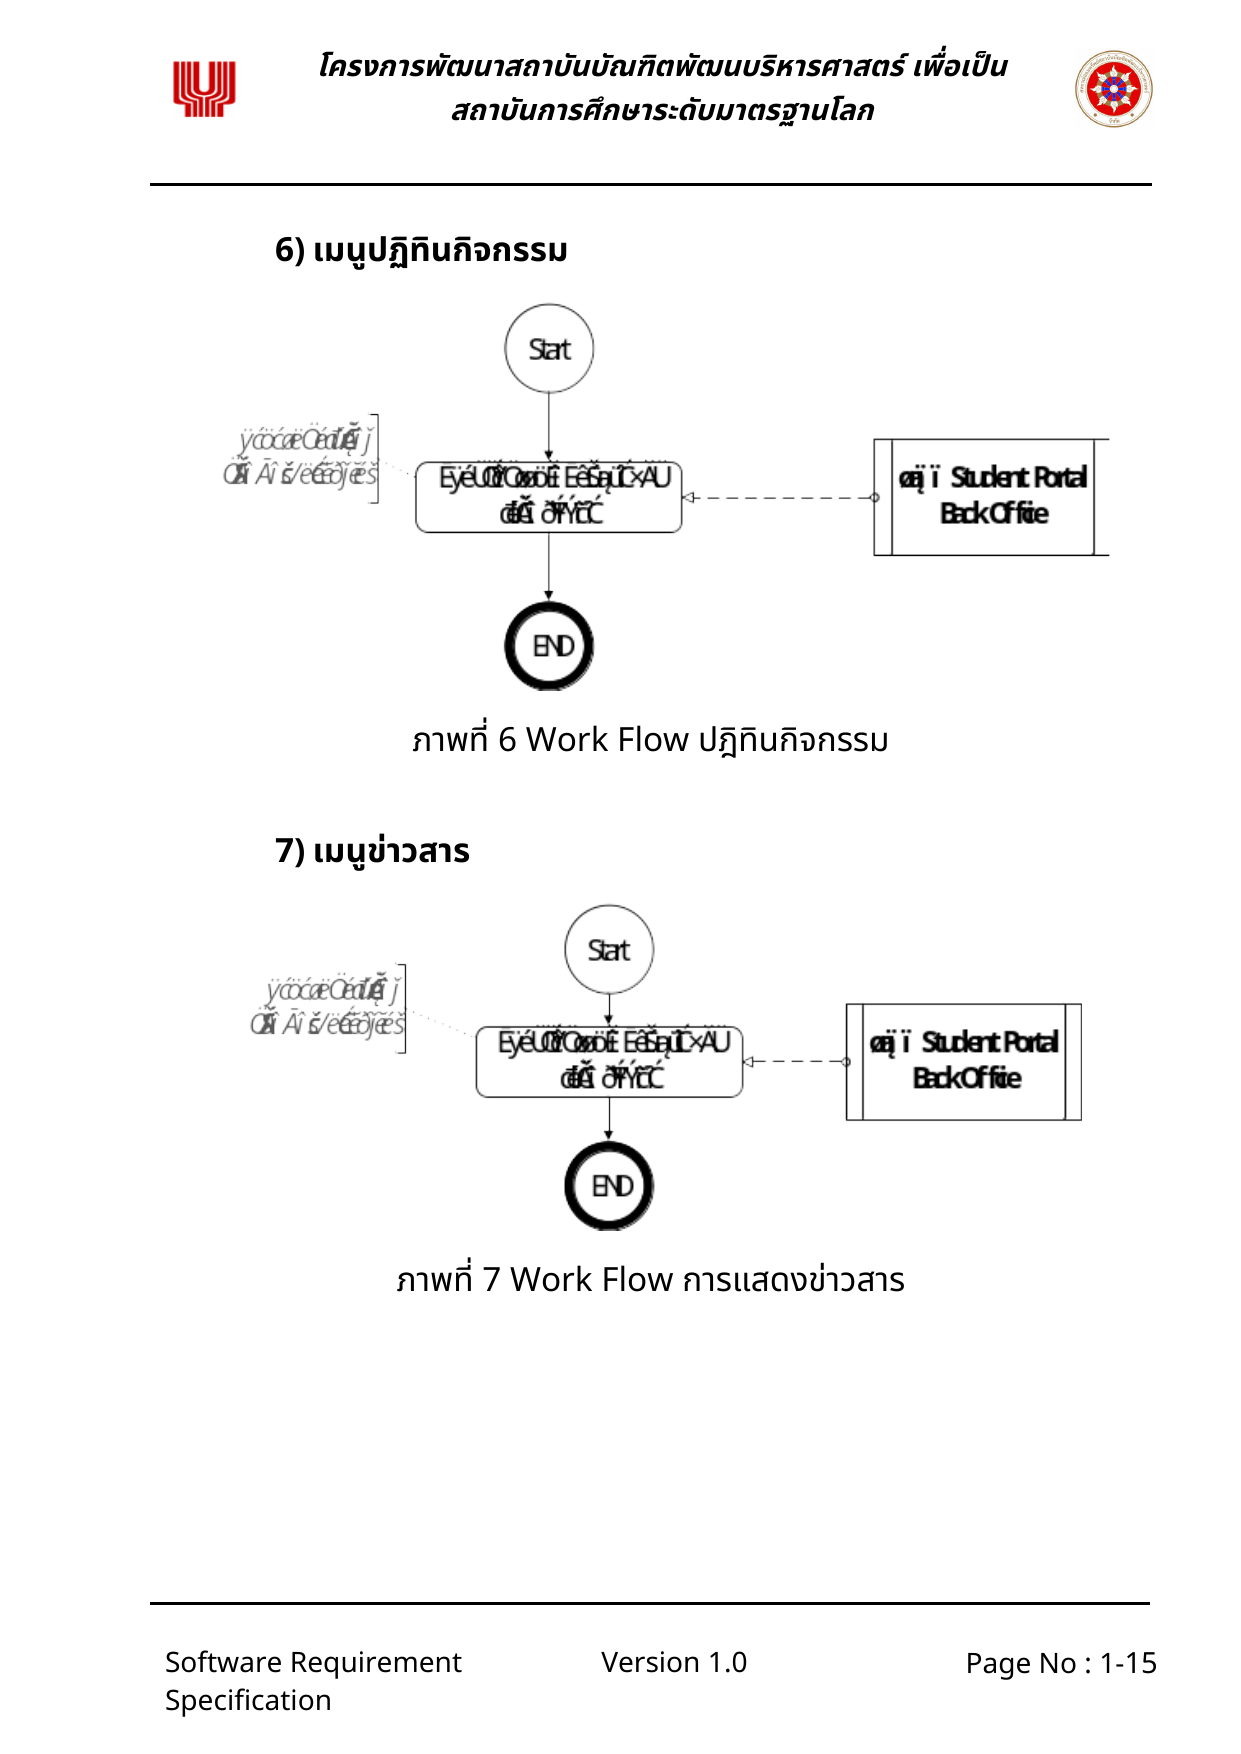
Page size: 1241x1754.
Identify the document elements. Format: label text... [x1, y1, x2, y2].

text เมนูข่าวสาร [275, 827, 1152, 877]
picture [172, 60, 237, 118]
text ภาพที่ 6 Work Flow ปฎิทินกิจกรรม [150, 716, 1152, 766]
text ภาพที่ 7 Work Flow การแสดงข่าวสาร [150, 1256, 1152, 1306]
text เมนูปฏิทินกิจกรรม [275, 226, 1152, 277]
picture [1073, 48, 1155, 130]
